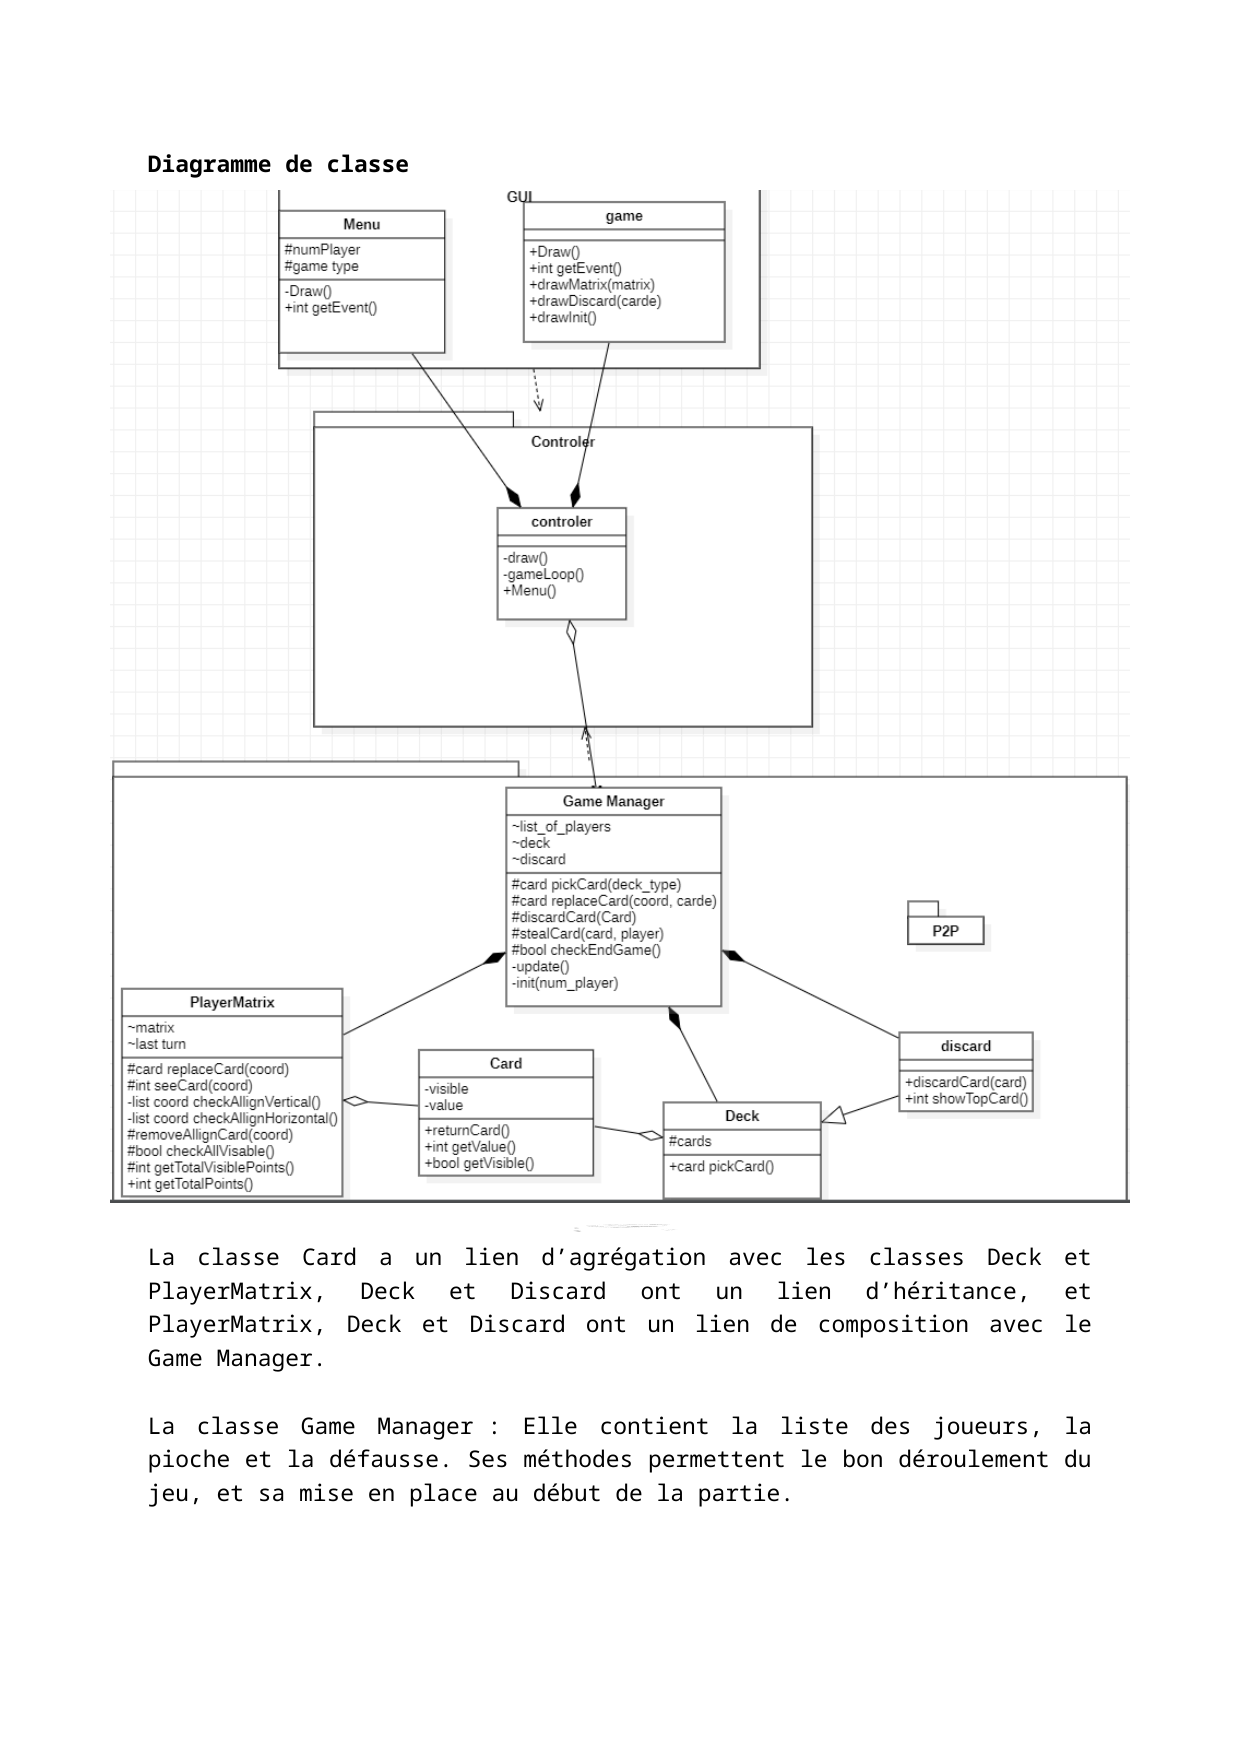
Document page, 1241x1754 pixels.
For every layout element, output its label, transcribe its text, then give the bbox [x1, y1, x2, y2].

text La classe Game Manager : Elle contient la liste des joueurs, la pioche et la défausse. Ses méthodes permettent le bon déroulement du jeu, et sa mise en place au début de la partie. [148, 1410, 1093, 1508]
text Diagramme de classe [148, 148, 1093, 179]
picture [567, 1214, 686, 1237]
text La classe Card a un lien d’agrégation avec les classes Deck et PlayerMatrix, Deck et Discard ont un lien d’héritance, et PlayerMatrix, Deck et Discard ont un lien de composition avec le Game Manager. [148, 1241, 1093, 1373]
picture [110, 190, 1130, 1203]
